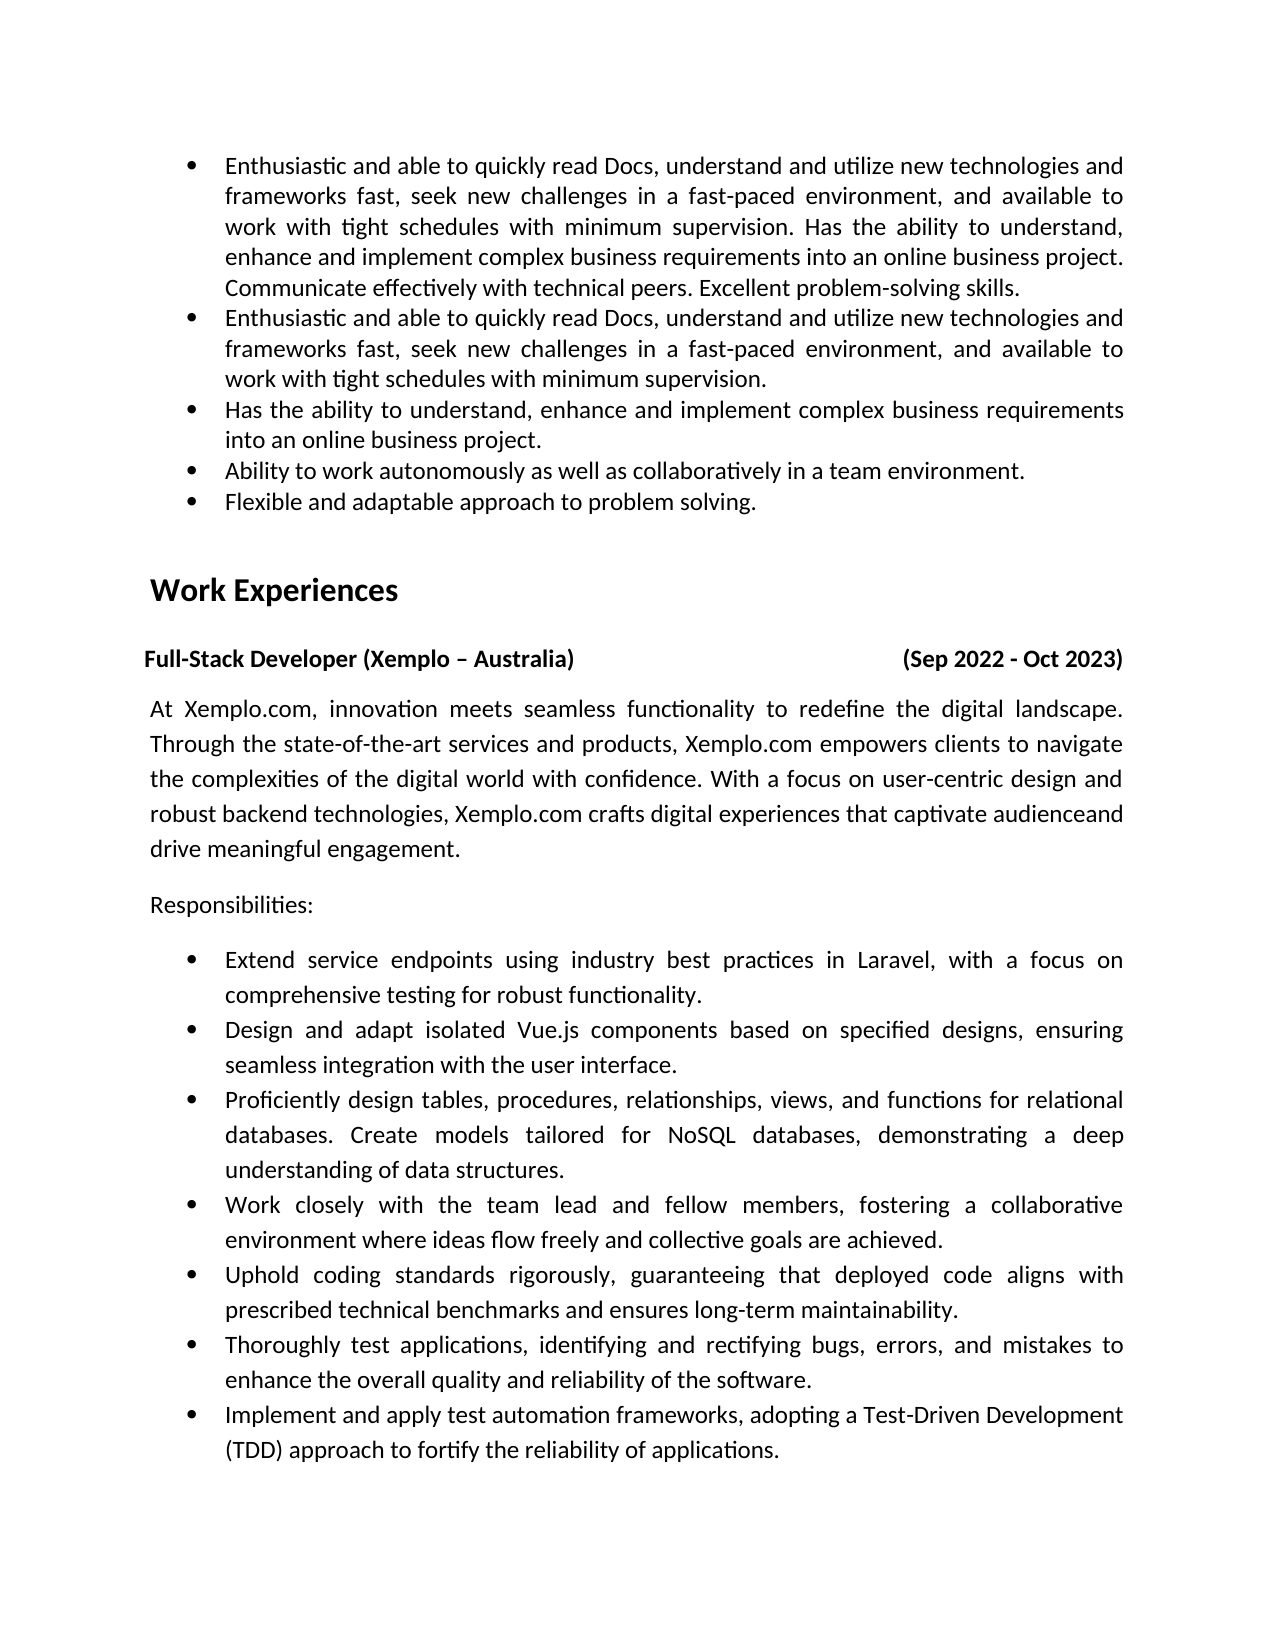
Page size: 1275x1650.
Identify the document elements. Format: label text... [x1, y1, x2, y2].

list Design and adapt isolated Vue.js components based on specified designs, ensuring seamless integration with the user interface. [187, 1015, 1125, 1080]
list Enthusiastic and able to quickly read Docs, understand and utilize new technologies and frameworks fast, seek new challenges in a fast-paced environment, and available to work with tight schedules with minimum supervision. Has the ability to understand, enhance and implement complex business requirements into an online business project. Communicate effectively with technical peers. Excellent problem-solving skills. [187, 150, 1125, 303]
list Proficiently design tables, procedures, relationships, views, and functions for relational databases. Create models tailored for NoSQL databases, demonstrating a deep understanding of data structures. [187, 1085, 1125, 1185]
list Flexible and adaptable approach to problem solving. [187, 486, 1125, 516]
text Responsibilities: [150, 889, 1125, 919]
list Implement and apply test automation frameworks, adopting a Test-Driven Development (TDD) approach to fortify the reliability of applications. [187, 1400, 1125, 1465]
list Has the ability to understand, enhance and implement complex business requirements into an online business project. [187, 394, 1125, 455]
list Extend service endpoints using industry best practices in Laravel, with a focus on comprehensive testing for robust functionality. [187, 945, 1125, 1010]
list Thoroughly test applications, identifying and rectifying bugs, errors, and mistakes to enhance the overall quality and reliability of the software. [187, 1330, 1125, 1395]
text Work Experiences [150, 569, 1125, 610]
list Work closely with the team lead and fellow members, fostering a collaborative environment where ideas flow freely and collective goals are achieved. [187, 1190, 1125, 1255]
list Uphold coding standards rigorously, guaranteeing that deployed code aligns with prescribed technical benchmarks and ensures long-term maintainability. [187, 1260, 1125, 1325]
text At Xemplo.com, innovation meets seamless functionality to redefine the digital landscape. Through the state-of-the-art services and products, Xemplo.com empowers clients to navigate the complexities of the digital world with confidence. With a focus on user-centric design and robust backend technologies, Xemplo.com crafts digital experiences that captivate audienceand drive meaningful engagement. [150, 693, 1125, 863]
list Ability to work autonomously as well as collaboratively in a team environment. [187, 455, 1125, 486]
text Full-Stack Developer (Xemplo – Australia) (Sep 2022 - Oct 2023) [144, 643, 1125, 674]
list Enthusiastic and able to quickly read Docs, understand and utilize new technologies and frameworks fast, seek new challenges in a fast-paced environment, and available to work with tight schedules with minimum supervision. [187, 303, 1125, 394]
